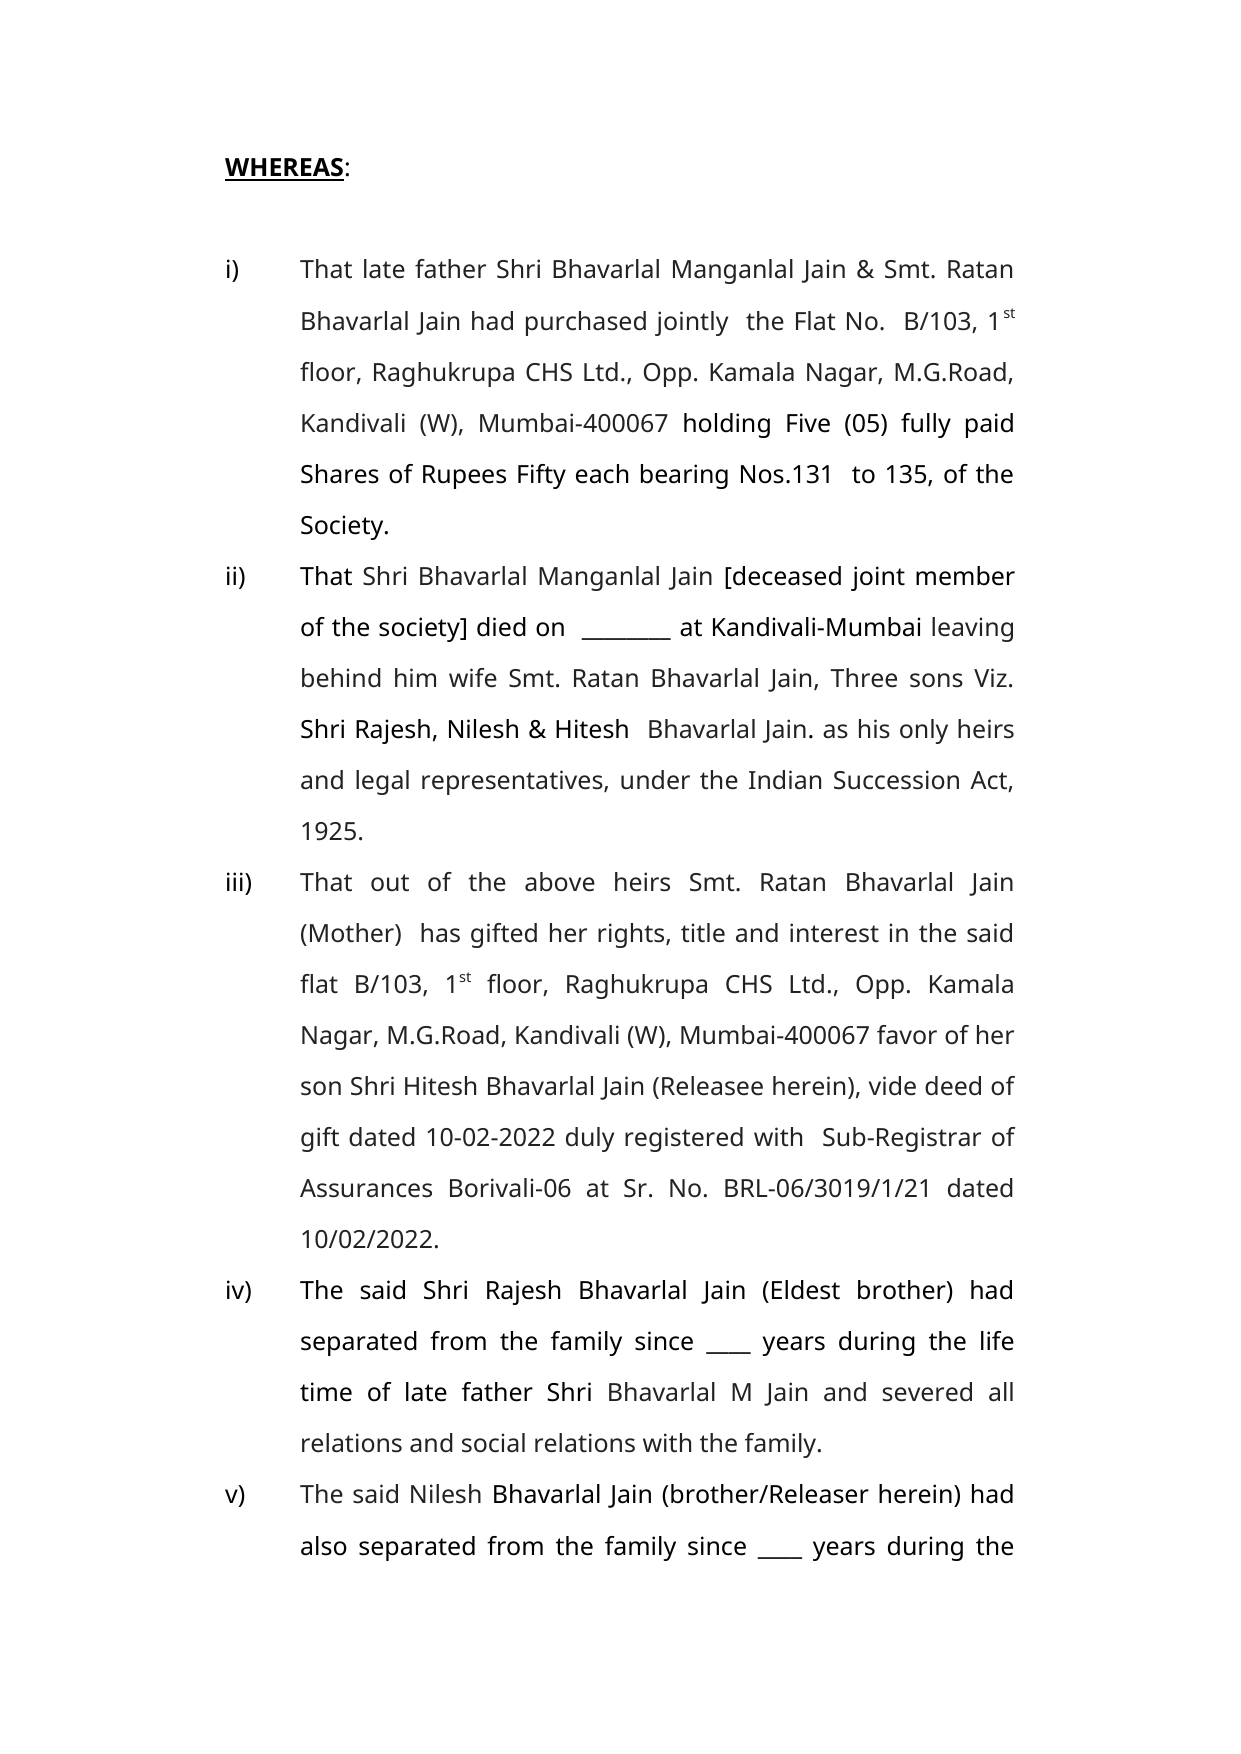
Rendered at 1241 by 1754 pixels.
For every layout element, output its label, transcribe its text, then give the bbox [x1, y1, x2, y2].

list The said Shri Rajesh Bhavarlal Jain (Eldest brother) had separated from the family since ____ years during the life time of late father Shri Bhavarlal M Jain and severed all relations and social relations with the family. [225, 1273, 1015, 1460]
list That late father Shri Bhavarlal Manganlal Jain & Smt. Ratan Bhavarlal Jain had purchased jointly the Flat No. B/103, 1st floor, Raghukrupa CHS Ltd., Opp. Kamala Nagar, M.G.Road, Kandivali (W), Mumbai-400067 holding Five (05) fully paid Shares of Rupees Fifty each bearing Nos.131 to 135, of the Society. [225, 252, 1015, 541]
list That out of the above heirs Smt. Ratan Bhavarlal Jain (Mother) has gifted her rights, title and interest in the said flat B/103, 1st floor, Raghukrupa CHS Ltd., Opp. Kamala Nagar, M.G.Road, Kandivali (W), Mumbai-400067 favor of her son Shri Hitesh Bhavarlal Jain (Releasee herein), vide deed of gift dated 10-02-2022 duly registered with Sub-Registrar of Assurances Borivali-06 at Sr. No. BRL-06/3019/1/21 dated 10/02/2022. [225, 864, 1015, 1256]
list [225, 1477, 1015, 1562]
list That Shri Bhavarlal Manganlal Jain [deceased joint member of the society] died on ________ at Kandivali-Mumbai leaving behind him wife Smt. Ratan Bhavarlal Jain, Three sons Viz. Shri Rajesh, Nilesh & Hitesh Bhavarlal Jain. as his only heirs and legal representatives, under the Indian Succession Act, 1925. [225, 558, 1015, 848]
text WHEREAS: [225, 150, 1015, 184]
